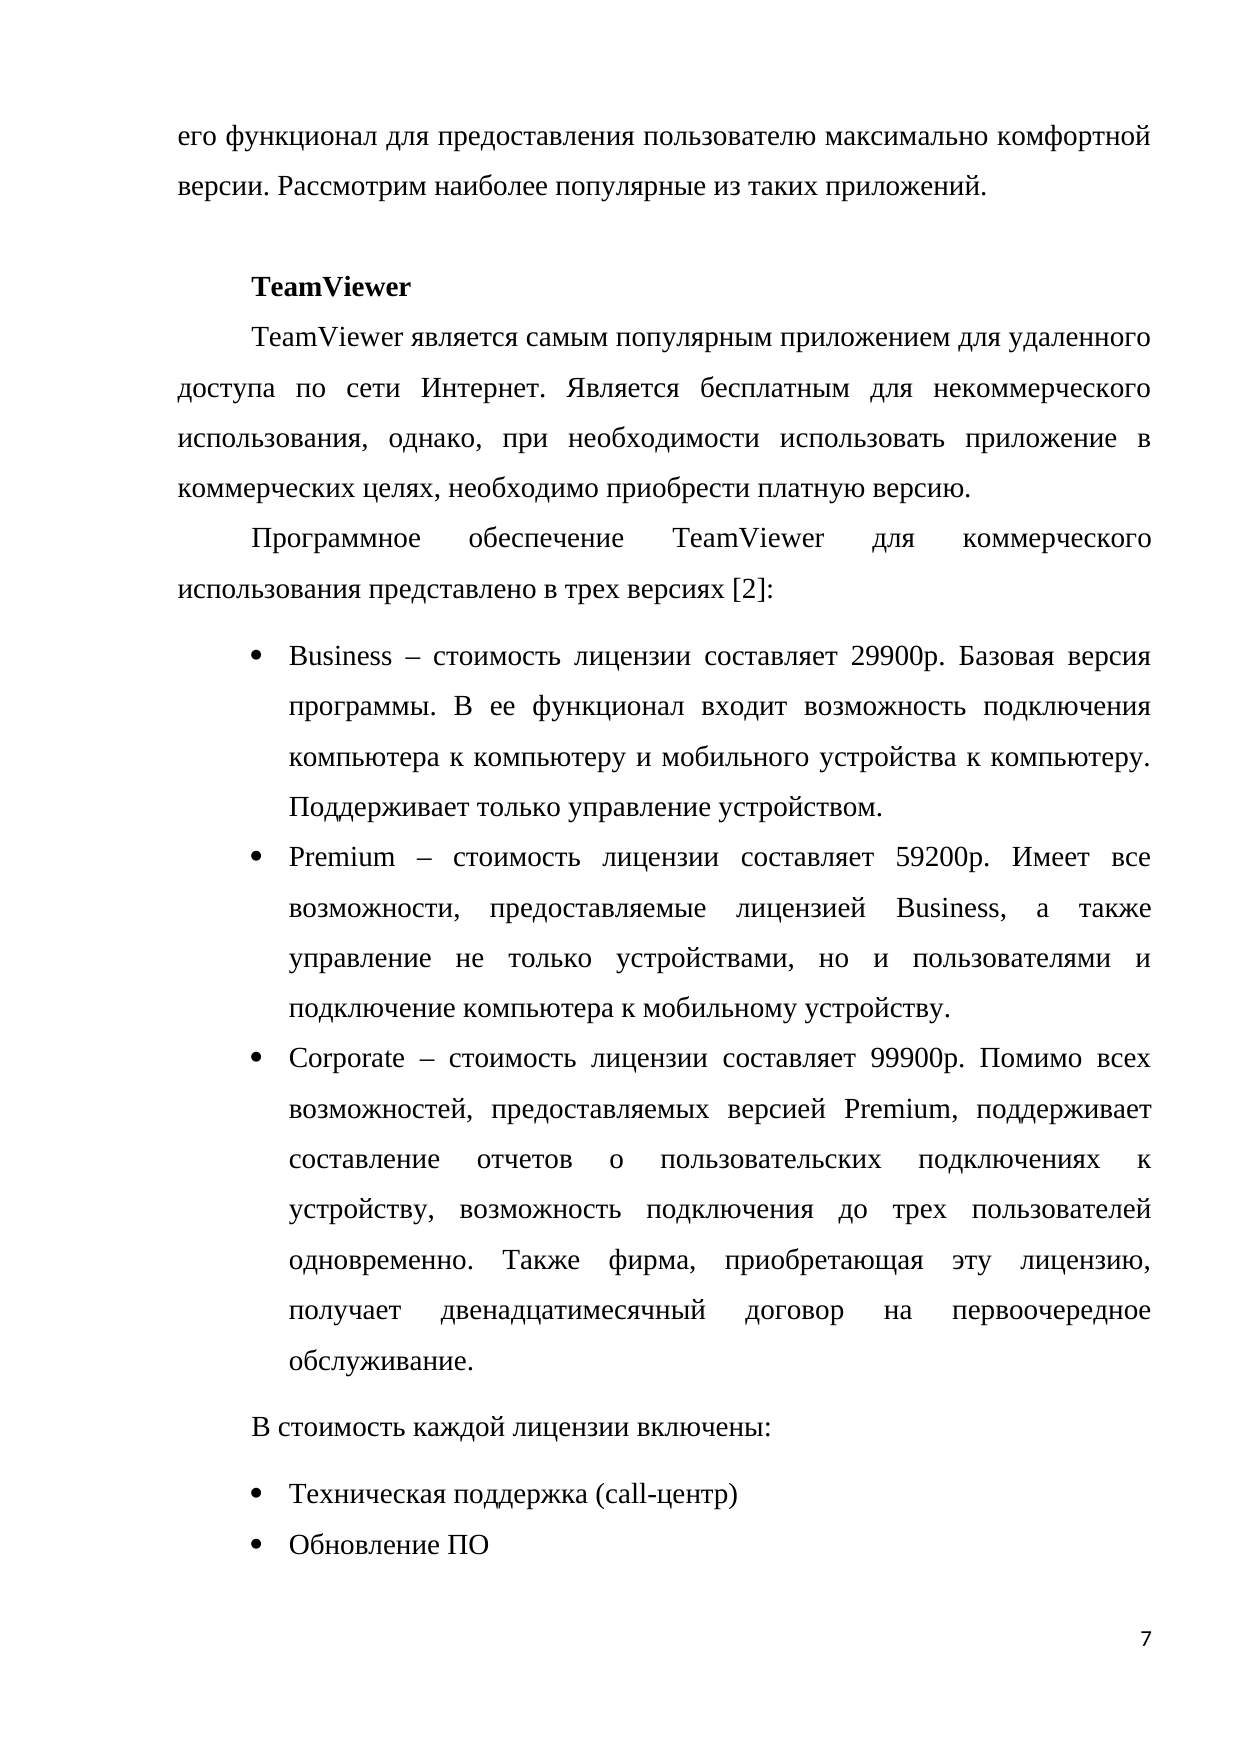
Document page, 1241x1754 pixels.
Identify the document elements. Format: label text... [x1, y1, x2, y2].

list Corporate – стоимость лицензии составляет 99900р. Помимо всех возможностей, предоставляемых версией Premium, поддерживает составление отчетов о пользовательских подключениях к устройству, возможность подключения до трех пользователей одновременно. Также фирма, приобретающая эту лицензию, получает двенадцатимесячный договор на первоочередное обслуживание. [251, 1041, 1152, 1376]
text TeamViewer является самым популярным приложением для удаленного доступа по сети Интернет. Является бесплатным для некоммерческого использования, однако, при необходимости использовать приложение в коммерческих целях, необходимо приобрести платную версию. [177, 319, 1152, 504]
text Программное обеспечение TeamViewer для коммерческого использования представлено в трех версиях [2]: [177, 521, 1152, 604]
text TeamViewer [177, 269, 1152, 303]
list Обновление ПО [251, 1527, 1152, 1561]
list Техническая поддержка (call-центр) [251, 1477, 1152, 1510]
list Business – стоимость лицензии составляет 29900р. Базовая версия программы. В ее функционал входит возможность подключения компьютера к компьютеру и мобильного устройства к компьютеру. Поддерживает только управление устройством. [251, 638, 1152, 822]
text В стоимость каждой лицензии включены: [177, 1409, 1152, 1443]
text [177, 118, 1152, 202]
list Premium – стоимость лицензии составляет 59200р. Имеет все возможности, предоставляемые лицензией Business, а также управление не только устройствами, но и пользователями и подключение компьютера к мобильному устройству. [251, 839, 1152, 1024]
